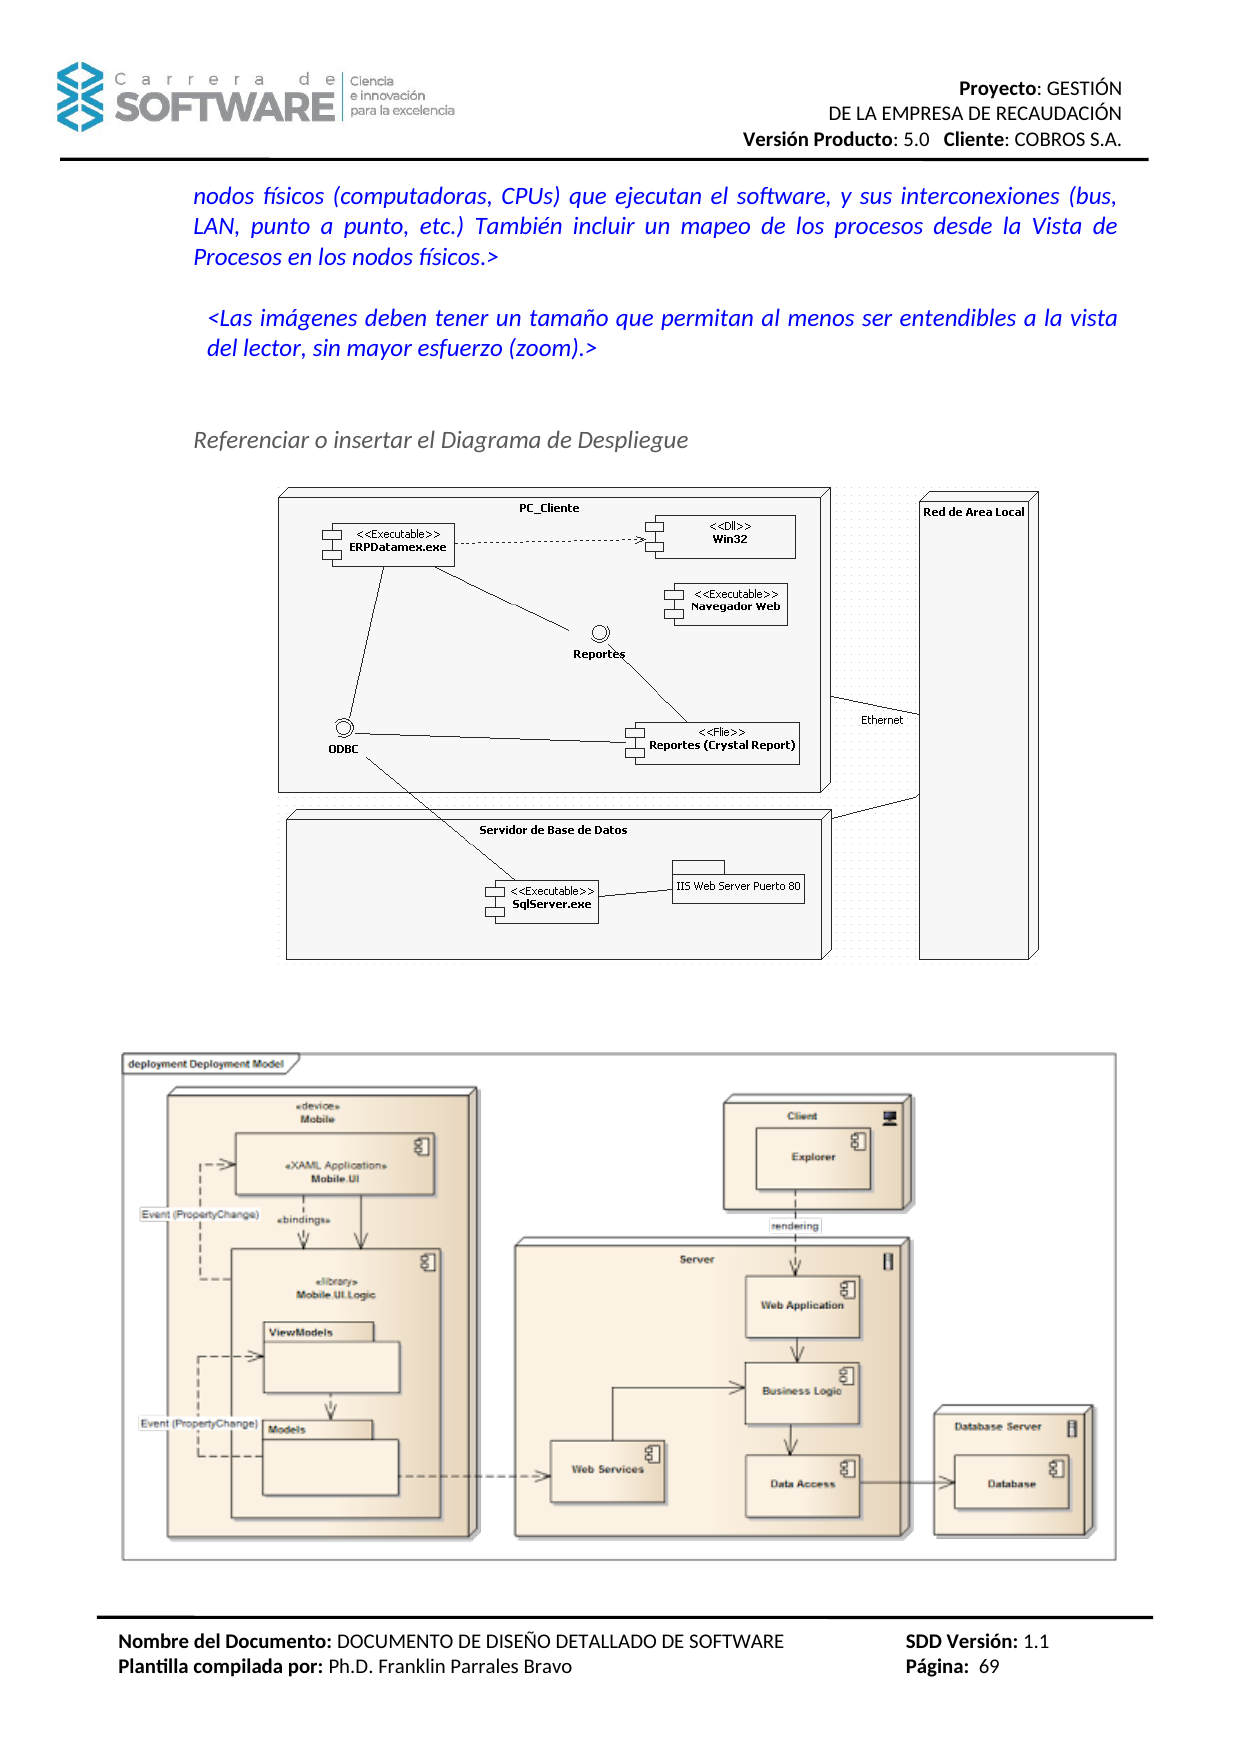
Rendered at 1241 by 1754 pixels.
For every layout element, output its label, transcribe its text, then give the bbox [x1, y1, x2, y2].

picture [46, 46, 461, 154]
text Referenciar o insertar el Diagrama de Despliegue [193, 424, 1122, 455]
picture [121, 1051, 1120, 1564]
text <Las imágenes deben tener un tamaño que permitan al menos ser entendibles a la vista del lector, sin mayor esfuerzo (zoom).> [207, 302, 1122, 363]
